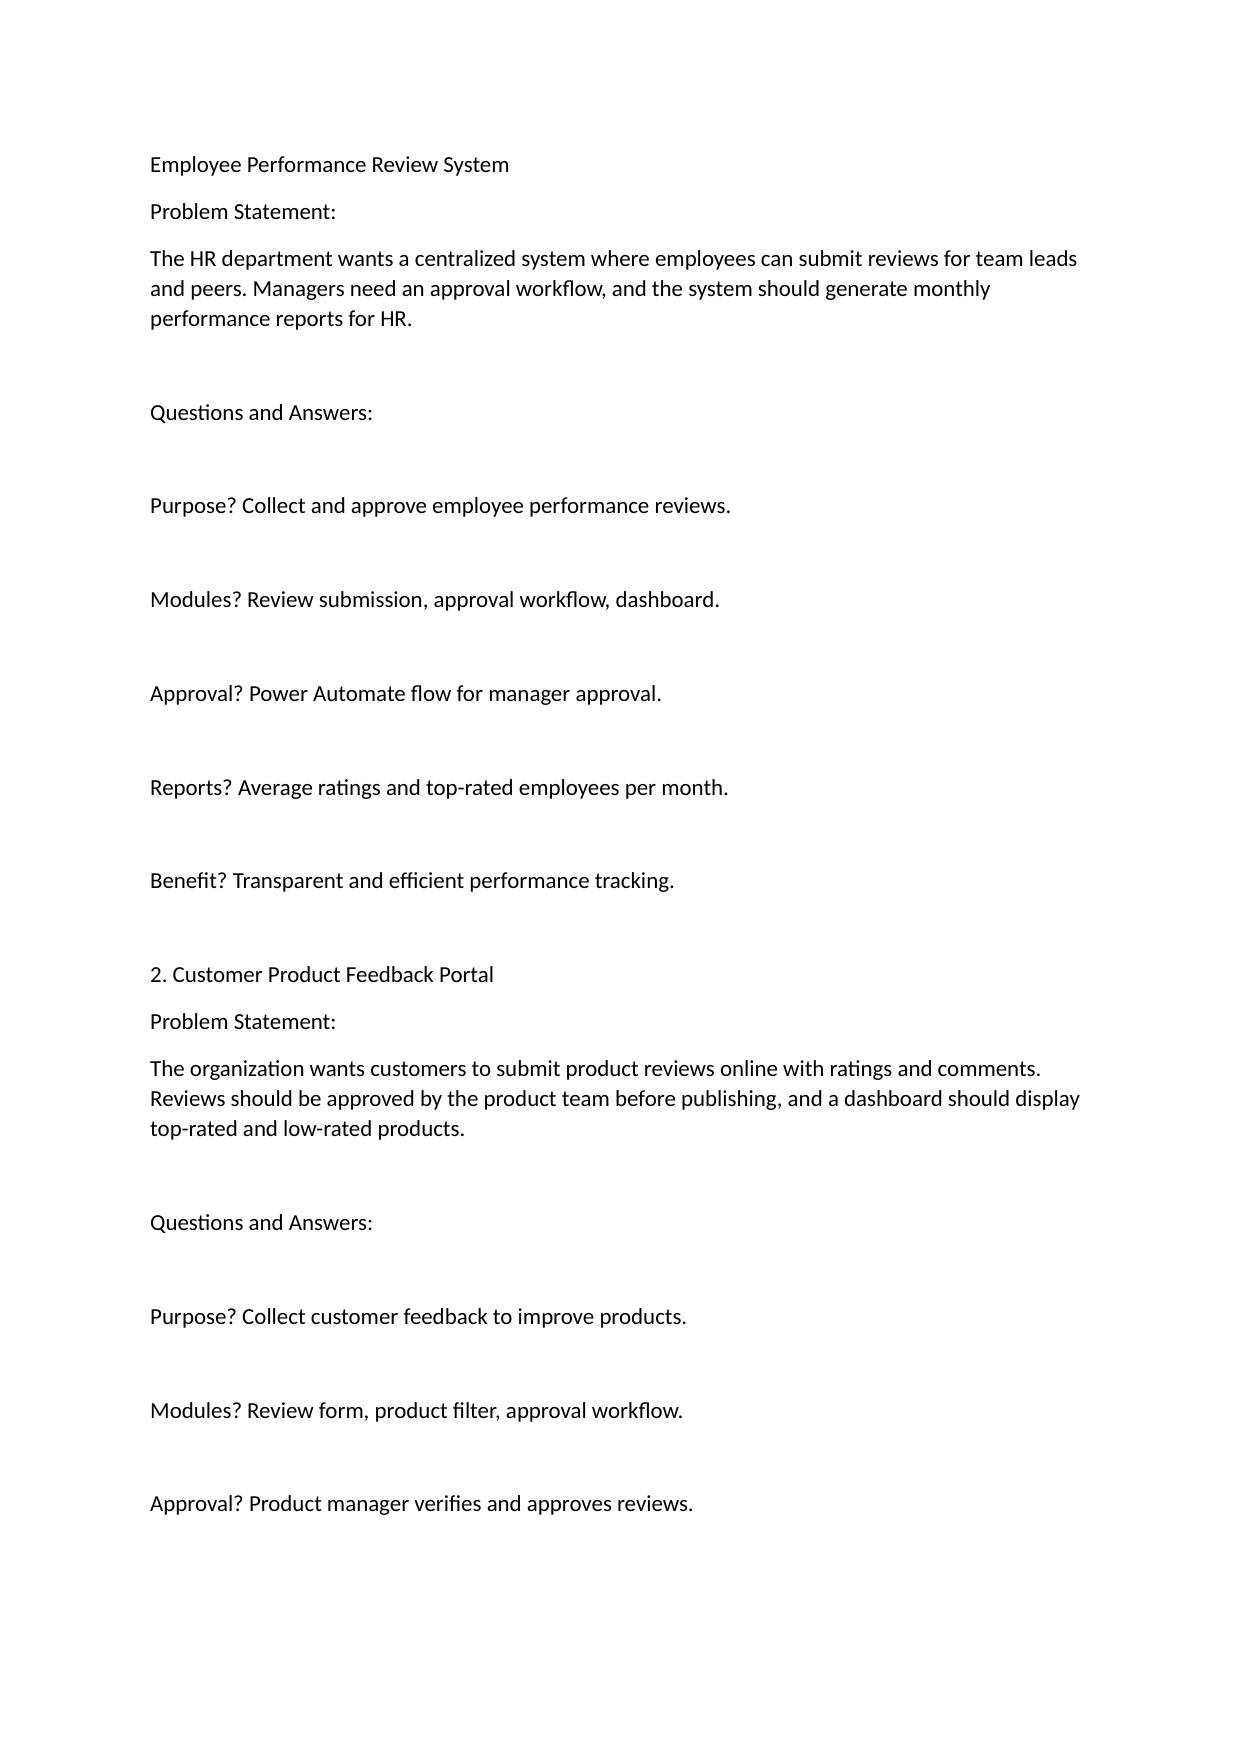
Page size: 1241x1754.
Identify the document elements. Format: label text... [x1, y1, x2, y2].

text Employee Performance Review System [150, 150, 1090, 178]
text 2. Customer Product Feedback Portal [150, 960, 1090, 988]
text Purpose? Collect and approve employee performance reviews. [150, 492, 1090, 520]
text Questions and Answers: [150, 1208, 1090, 1236]
text Reports? Average ratings and top-rated employees per month. [150, 773, 1090, 801]
text Benefit? Transparent and efficient performance tracking. [150, 867, 1090, 895]
text Approval? Power Automate flow for manager approval. [150, 679, 1090, 707]
text Problem Statement: [150, 197, 1090, 225]
text Questions and Answers: [150, 398, 1090, 426]
text The organization wants customers to submit product reviews online with ratings and comments. Reviews should be approved by the product team before publishing, and a dashboard should display top-rated and low-rated products. [150, 1054, 1090, 1143]
text The HR department wants a centralized system where employees can submit reviews for team leads and peers. Managers need an approval workflow, and the system should generate monthly performance reports for HR. [150, 244, 1090, 332]
text Approval? Product manager verifies and approves reviews. [150, 1489, 1090, 1518]
text Modules? Review submission, approval workflow, dashboard. [150, 585, 1090, 613]
text Problem Statement: [150, 1007, 1090, 1035]
text Purpose? Collect customer feedback to improve products. [150, 1302, 1090, 1330]
text Modules? Review form, product filter, approval workflow. [150, 1396, 1090, 1424]
